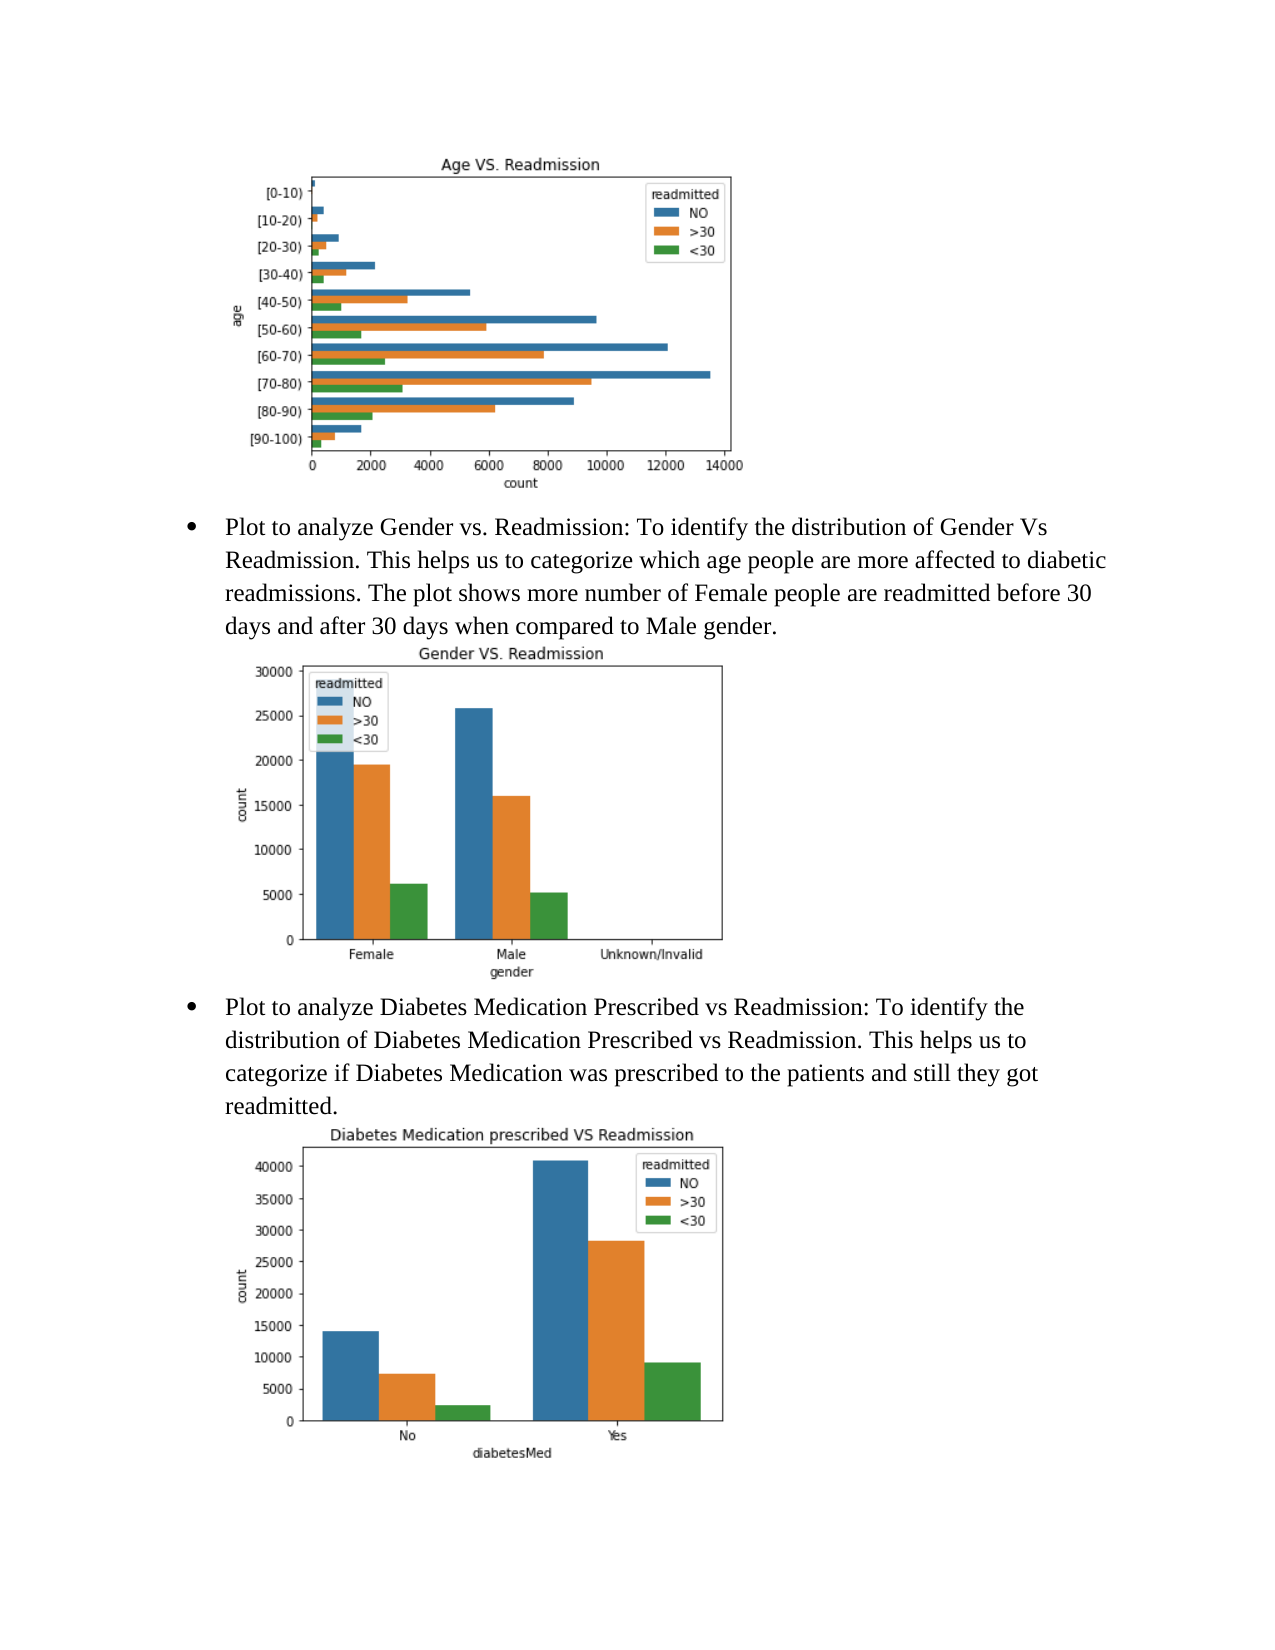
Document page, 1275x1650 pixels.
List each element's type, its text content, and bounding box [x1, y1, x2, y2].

picture [225, 1123, 750, 1473]
picture [225, 643, 748, 988]
list Plot to analyze Diabetes Medication Prescribed vs Readmission: To identify the distribution of Diabetes Medication Prescribed vs Readmission. This helps us to categorize if Diabetes Medication was prescribed to the patients and still they got readmitted. [187, 992, 1125, 1119]
picture [225, 150, 768, 508]
list Plot to analyze Gender vs. Readmission: To identify the distribution of Gender Vs Readmission. This helps us to categorize which age people are more affected to diabetic readmissions. The plot shows more number of Female people are readmitted before 30 days and after 30 days when compared to Male gender. [187, 512, 1125, 639]
